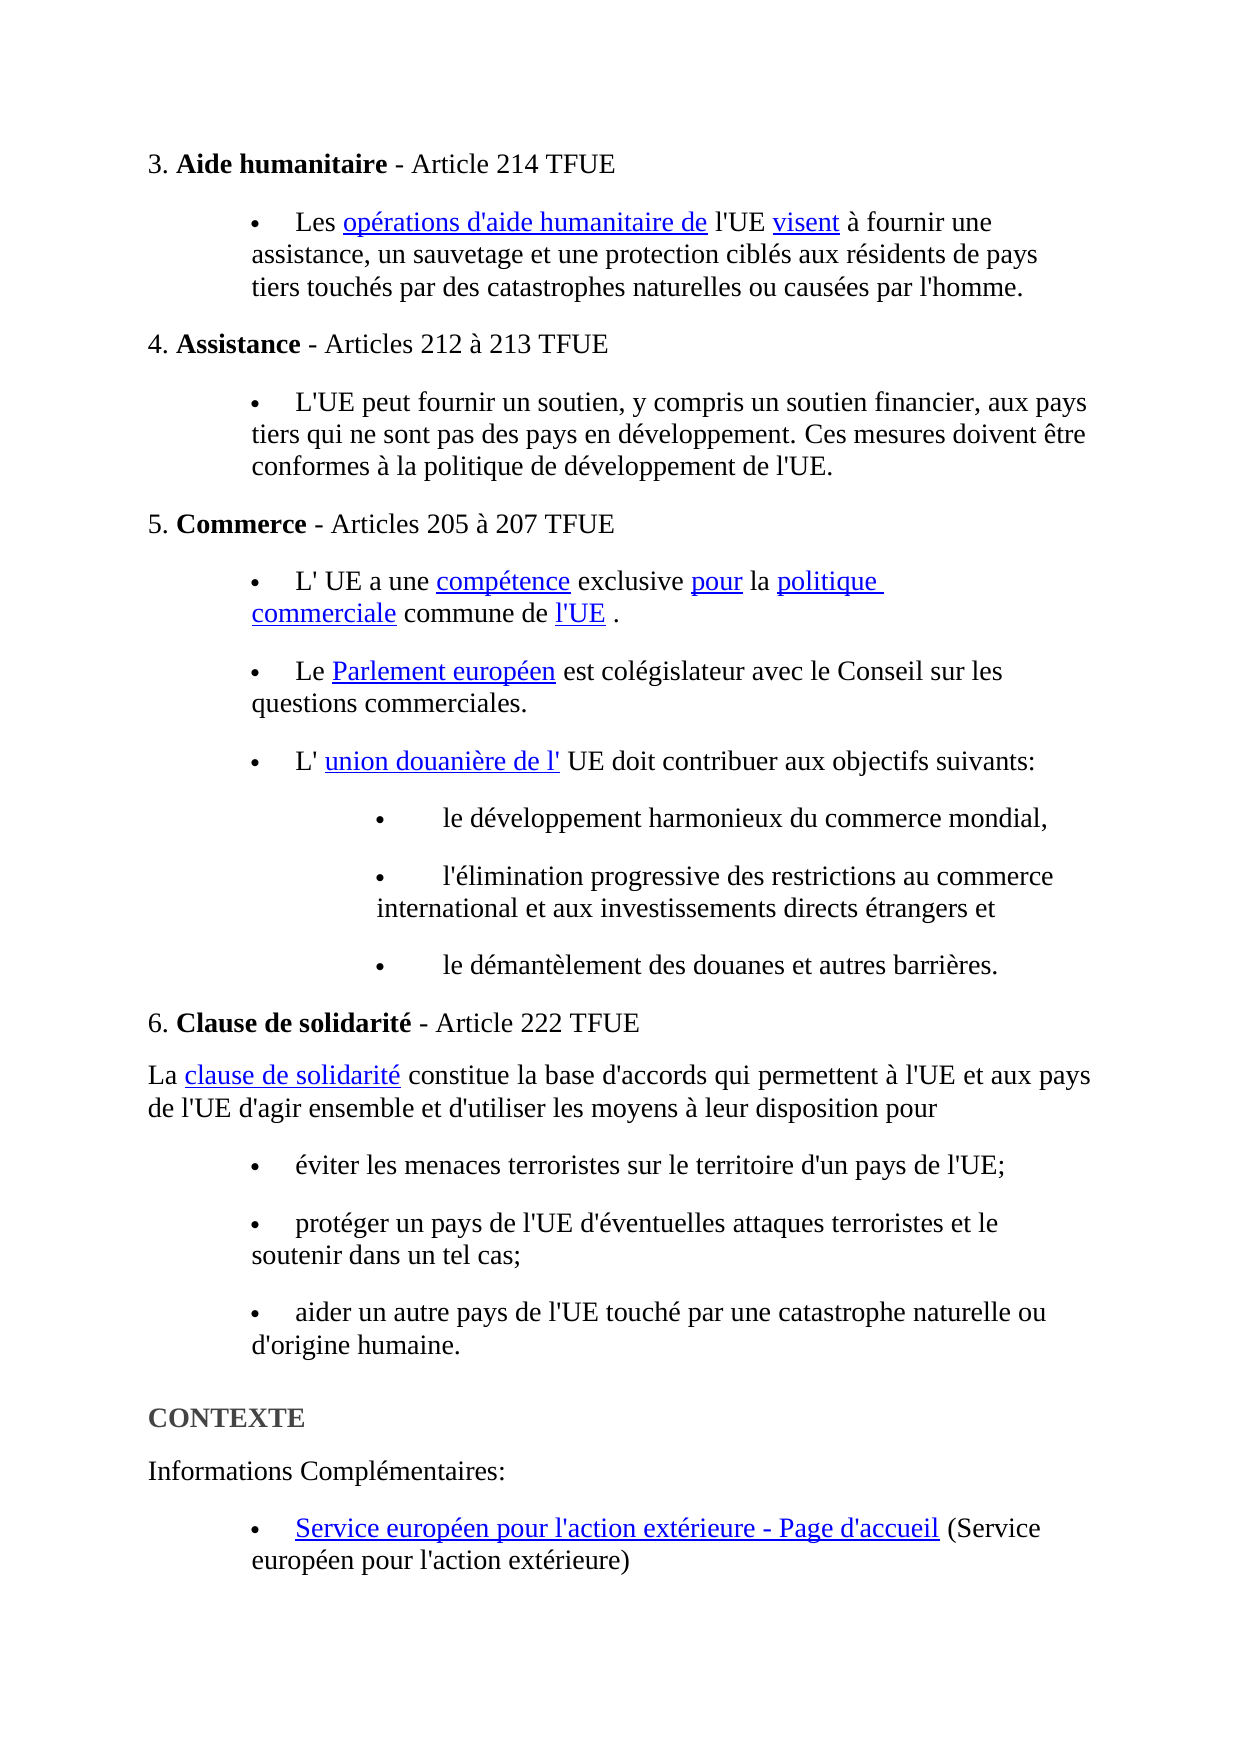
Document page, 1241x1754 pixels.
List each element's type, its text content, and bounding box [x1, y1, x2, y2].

text CONTEXTE [148, 1401, 1093, 1433]
list L'UE peut fournir un soutien, y compris un soutien financier, aux pays tiers qui ne sont pas des pays en développement. Ces mesures doivent être conformes à la politique de développement de l'UE. [251, 384, 1093, 482]
list Le Parlement européen est colégislateur avec le Conseil sur les questions commerciales. [251, 654, 1093, 719]
text 3. Aide humanitaire - Article 214 TFUE [148, 148, 1093, 180]
list Les opérations d'aide humanitaire de l'UE visent à fournir une assistance, un sauvetage et une protection ciblés aux résidents de pays tiers touchés par des catastrophes naturelles ou causées par l'homme. [251, 205, 1093, 302]
list protéger un pays de l'UE d'éventuelles attaques terroristes et le soutenir dans un tel cas; [251, 1206, 1093, 1270]
list éviter les menaces terroristes sur le territoire d'un pays de l'UE; [251, 1148, 1093, 1181]
list Service européen pour l'action extérieure - Page d'accueil (Service européen pour l'action extérieure) [251, 1511, 1093, 1576]
text Informations Complémentaires: [148, 1453, 1093, 1486]
text 6. Clause de solidarité - Article 222 TFUE [148, 1006, 1093, 1038]
list L' union douanière de l' UE doit contribuer aux objectifs suivants: [251, 744, 1093, 776]
list L' UE a une compétence exclusive pour la politique commerciale commune de l'UE . [251, 564, 1093, 629]
text 4. Assistance - Articles 212 à 213 TFUE [148, 327, 1093, 359]
list l'élimination progressive des restrictions au commerce international et aux investissements directs étrangers et [376, 858, 1093, 923]
text La clause de solidarité constitue la base d'accords qui permettent à l'UE et aux pays de l'UE d'agir ensemble et d'utiliser les moyens à leur disposition pour [148, 1058, 1093, 1123]
list le développement harmonieux du commerce mondial, [376, 801, 1093, 833]
list aider un autre pays de l'UE touché par une catastrophe naturelle ou d'origine humaine. [251, 1295, 1093, 1360]
text 5. Commerce - Articles 205 à 207 TFUE [148, 507, 1093, 539]
list le démantèlement des douanes et autres barrières. [376, 948, 1093, 981]
